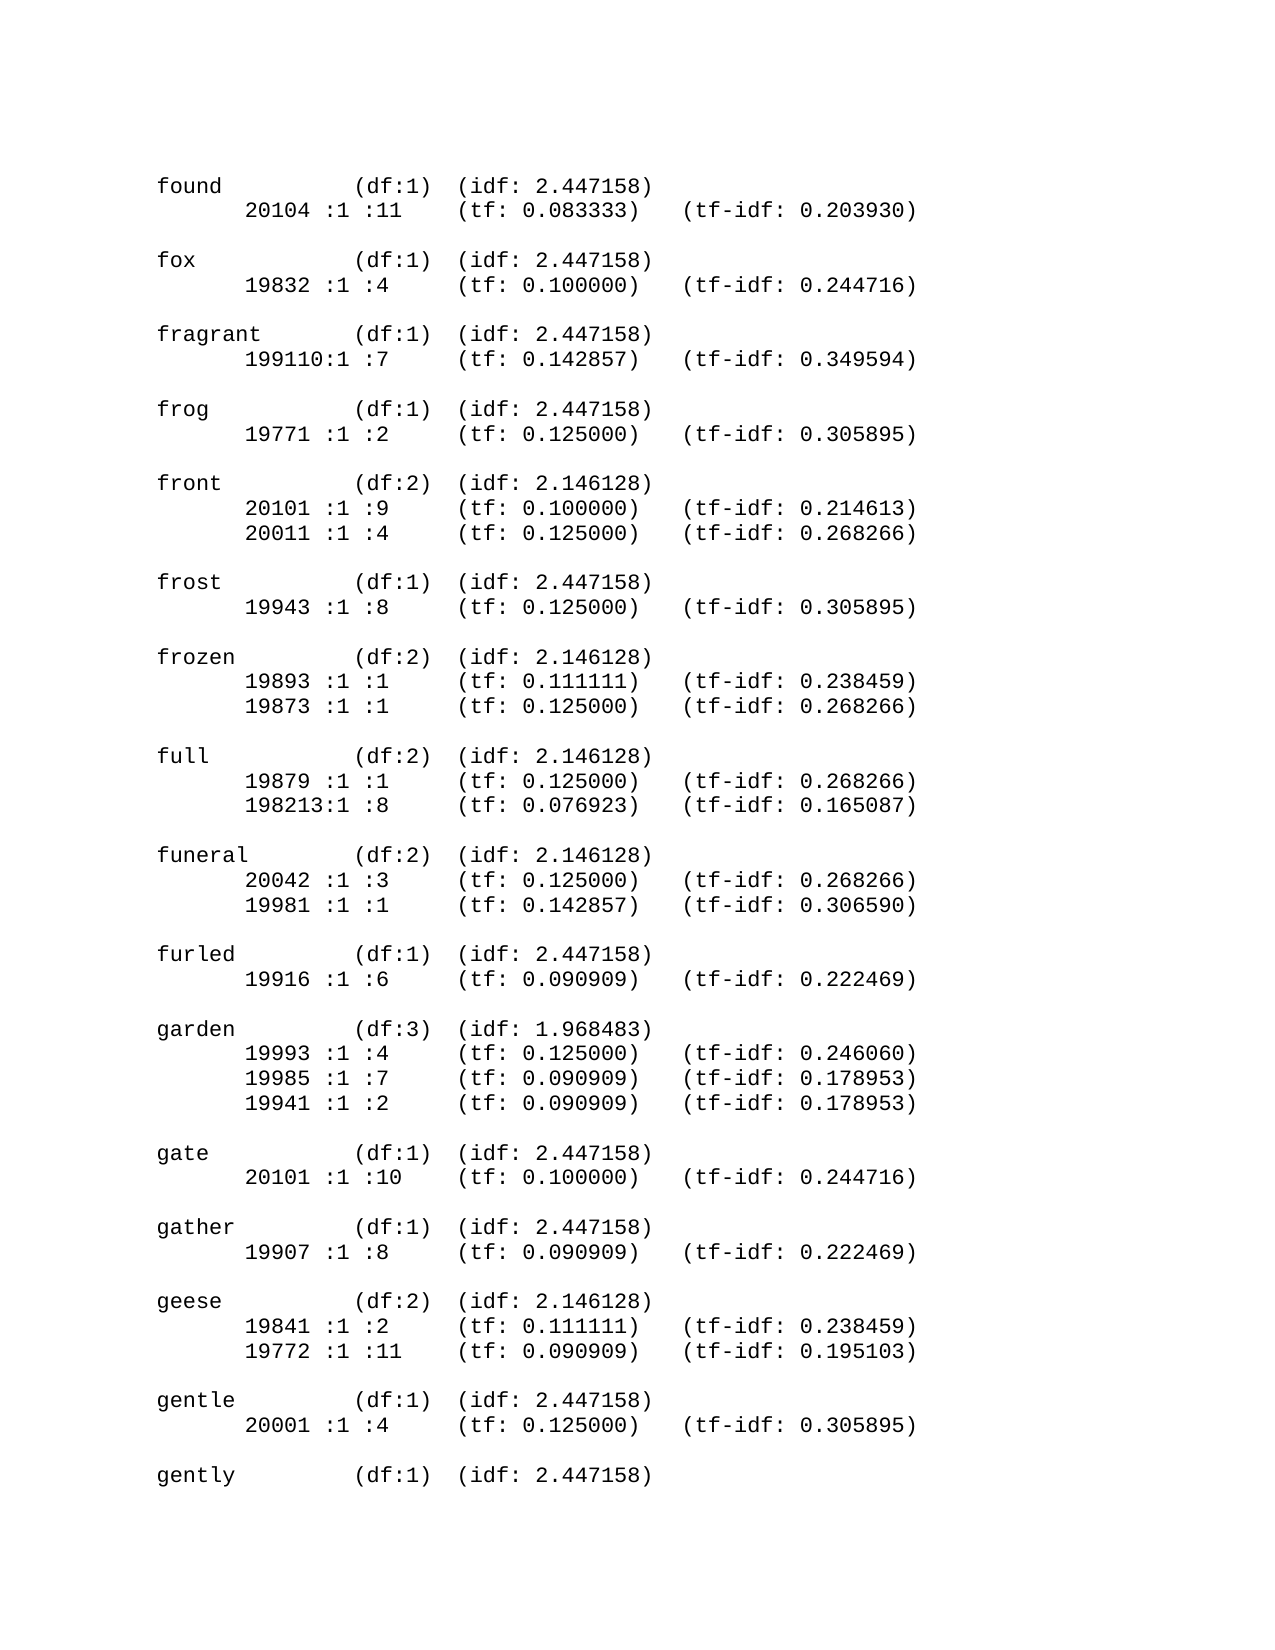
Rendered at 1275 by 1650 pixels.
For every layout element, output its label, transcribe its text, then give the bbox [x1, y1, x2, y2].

text 19993 :1 :4 (tf: 0.125000) (tf-idf: 0.246060) [156, 1042, 1118, 1067]
text funeral (df:2) (idf: 2.146128) [156, 844, 1118, 869]
text 19841 :1 :2 (tf: 0.111111) (tf-idf: 0.238459) [156, 1315, 1118, 1340]
text front (df:2) (idf: 2.146128) [156, 472, 1118, 497]
text 19873 :1 :1 (tf: 0.125000) (tf-idf: 0.268266) [156, 695, 1118, 720]
text 20001 :1 :4 (tf: 0.125000) (tf-idf: 0.305895) [156, 1414, 1118, 1439]
text gentle (df:1) (idf: 2.447158) [156, 1389, 1118, 1414]
text 20104 :1 :11 (tf: 0.083333) (tf-idf: 0.203930) [156, 199, 1118, 224]
text found (df:1) (idf: 2.447158) [156, 175, 1118, 199]
text frozen (df:2) (idf: 2.146128) [156, 646, 1118, 671]
text frost (df:1) (idf: 2.447158) [156, 571, 1118, 596]
text fox (df:1) (idf: 2.447158) [156, 249, 1118, 274]
text 19832 :1 :4 (tf: 0.100000) (tf-idf: 0.244716) [156, 274, 1118, 299]
text 19772 :1 :11 (tf: 0.090909) (tf-idf: 0.195103) [156, 1340, 1118, 1365]
text gently (df:1) (idf: 2.447158) [156, 1464, 1118, 1489]
text full (df:2) (idf: 2.146128) [156, 745, 1118, 770]
text 198213:1 :8 (tf: 0.076923) (tf-idf: 0.165087) [156, 794, 1118, 819]
text 19893 :1 :1 (tf: 0.111111) (tf-idf: 0.238459) [156, 671, 1118, 695]
text gather (df:1) (idf: 2.447158) [156, 1216, 1118, 1241]
text furled (df:1) (idf: 2.447158) [156, 943, 1118, 968]
text fragrant (df:1) (idf: 2.447158) [156, 323, 1118, 348]
text geese (df:2) (idf: 2.146128) [156, 1290, 1118, 1315]
text 19981 :1 :1 (tf: 0.142857) (tf-idf: 0.306590) [156, 894, 1118, 918]
text 20011 :1 :4 (tf: 0.125000) (tf-idf: 0.268266) [156, 522, 1118, 547]
text garden (df:3) (idf: 1.968483) [156, 1018, 1118, 1042]
text frog (df:1) (idf: 2.447158) [156, 398, 1118, 423]
text 199110:1 :7 (tf: 0.142857) (tf-idf: 0.349594) [156, 348, 1118, 373]
text 19941 :1 :2 (tf: 0.090909) (tf-idf: 0.178953) [156, 1092, 1118, 1117]
text 20101 :1 :10 (tf: 0.100000) (tf-idf: 0.244716) [156, 1166, 1118, 1191]
text 20101 :1 :9 (tf: 0.100000) (tf-idf: 0.214613) [156, 497, 1118, 522]
text 19985 :1 :7 (tf: 0.090909) (tf-idf: 0.178953) [156, 1067, 1118, 1092]
text gate (df:1) (idf: 2.447158) [156, 1142, 1118, 1166]
text 19879 :1 :1 (tf: 0.125000) (tf-idf: 0.268266) [156, 770, 1118, 794]
text 19907 :1 :8 (tf: 0.090909) (tf-idf: 0.222469) [156, 1241, 1118, 1266]
text 19771 :1 :2 (tf: 0.125000) (tf-idf: 0.305895) [156, 423, 1118, 447]
text 19943 :1 :8 (tf: 0.125000) (tf-idf: 0.305895) [156, 596, 1118, 621]
text 20042 :1 :3 (tf: 0.125000) (tf-idf: 0.268266) [156, 869, 1118, 894]
text 19916 :1 :6 (tf: 0.090909) (tf-idf: 0.222469) [156, 968, 1118, 993]
